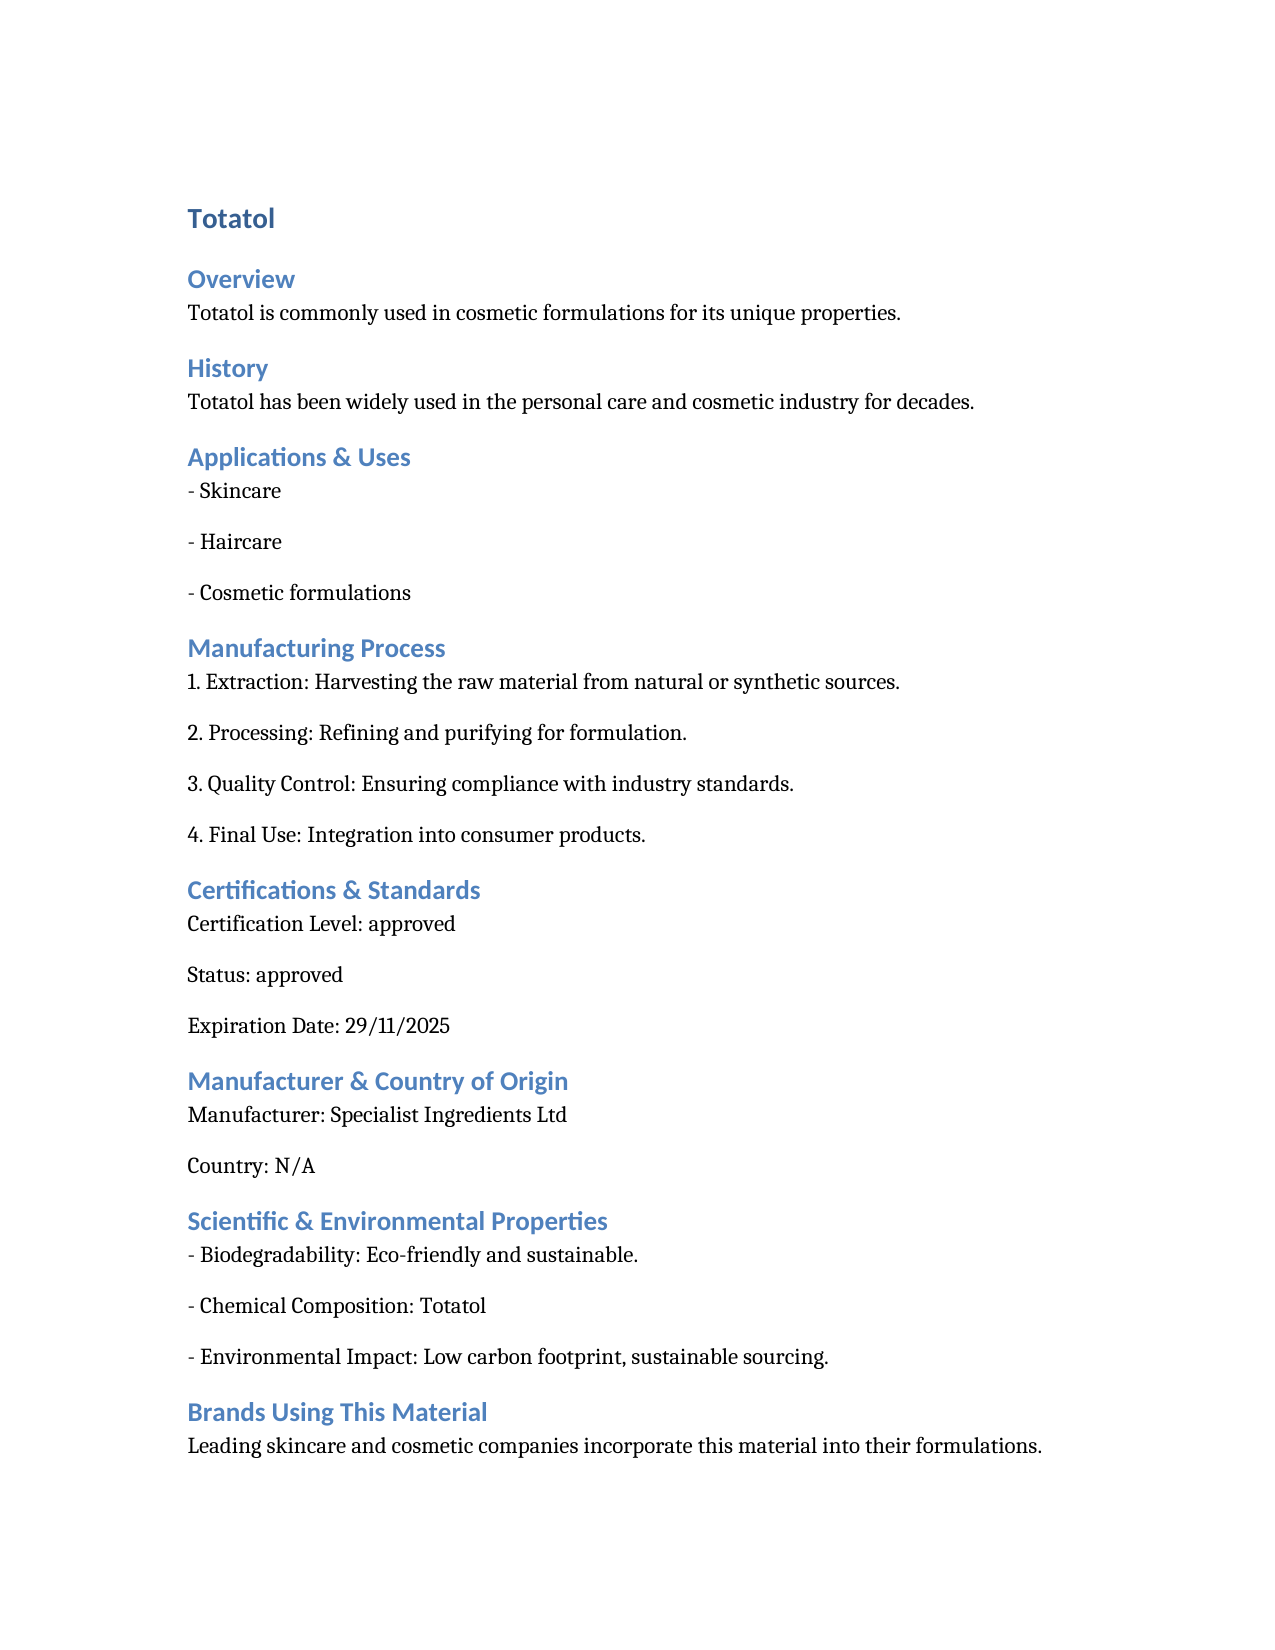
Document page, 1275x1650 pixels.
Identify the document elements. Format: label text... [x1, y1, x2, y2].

subtitle Overview [187, 262, 1087, 295]
subtitle Applications & Uses [187, 440, 1087, 473]
text - Haircare [187, 529, 1087, 555]
subtitle Brands Using This Material [187, 1395, 1087, 1428]
text 4. Final Use: Integration into consumer products. [187, 822, 1087, 848]
subtitle Manufacturing Process [187, 631, 1087, 664]
text - Chemical Composition: Totatol [187, 1293, 1087, 1319]
subtitle Scientific & Environmental Properties [187, 1204, 1087, 1237]
text - Environmental Impact: Low carbon footprint, sustainable sourcing. [187, 1344, 1087, 1370]
text Totatol has been widely used in the personal care and cosmetic industry for decades. [187, 389, 1087, 415]
text - Biodegradability: Eco-friendly and sustainable. [187, 1242, 1087, 1268]
subtitle Certifications & Standards [187, 873, 1087, 906]
subtitle History [187, 351, 1087, 384]
subtitle Manufacturer & Country of Origin [187, 1064, 1087, 1097]
text 1. Extraction: Harvesting the raw material from natural or synthetic sources. [187, 669, 1087, 695]
text - Cosmetic formulations [187, 580, 1087, 606]
text 2. Processing: Refining and purifying for formulation. [187, 720, 1087, 746]
text Country: N/A [187, 1153, 1087, 1179]
text Manufacturer: Specialist Ingredients Ltd [187, 1102, 1087, 1128]
text Expiration Date: 29/11/2025 [187, 1013, 1087, 1039]
text 3. Quality Control: Ensuring compliance with industry standards. [187, 771, 1087, 797]
text - Skincare [187, 478, 1087, 504]
text Certification Level: approved [187, 911, 1087, 937]
text Totatol is commonly used in cosmetic formulations for its unique properties. [187, 300, 1087, 326]
text Status: approved [187, 962, 1087, 988]
text Leading skincare and cosmetic companies incorporate this material into their formulations. [187, 1433, 1087, 1459]
subtitle Totatol [187, 200, 1087, 236]
